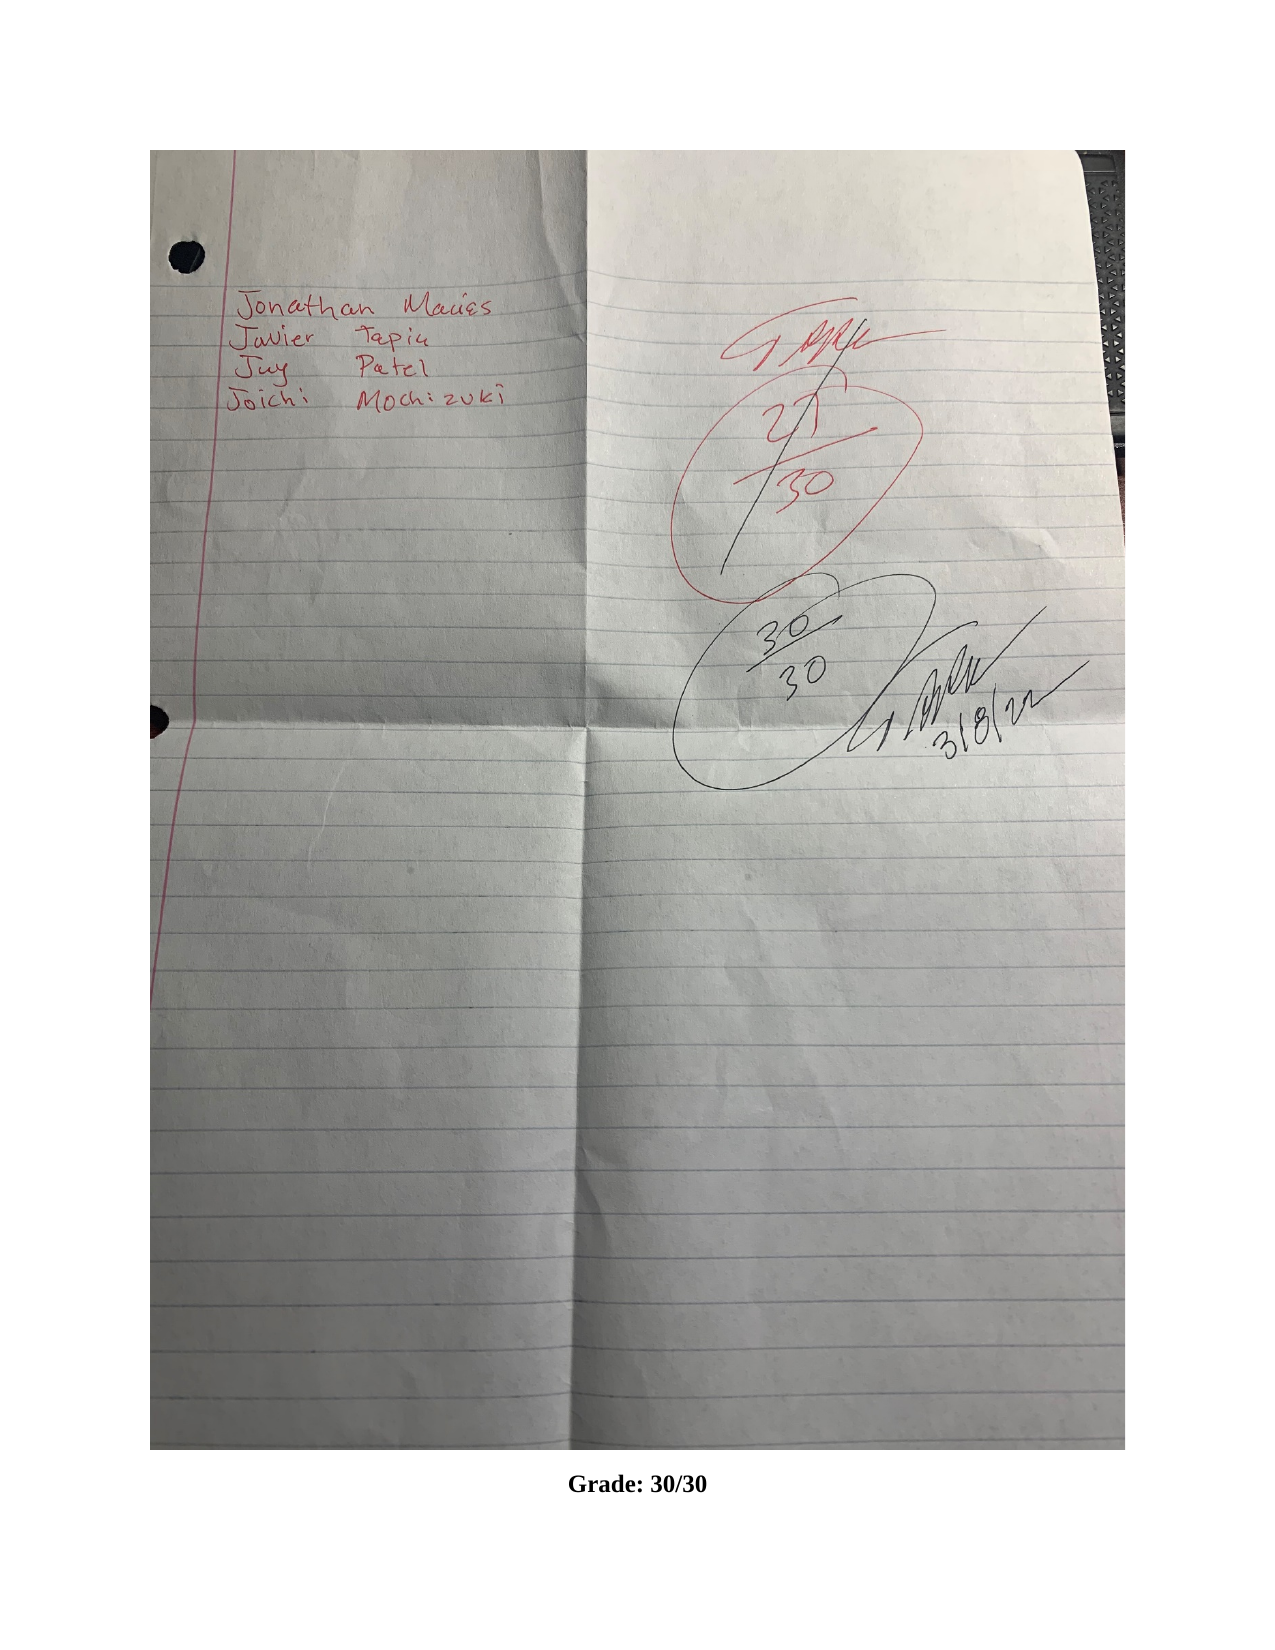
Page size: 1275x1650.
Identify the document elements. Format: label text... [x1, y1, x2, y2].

text Grade: 30/30 [150, 1469, 1125, 1498]
picture [150, 150, 1125, 1450]
